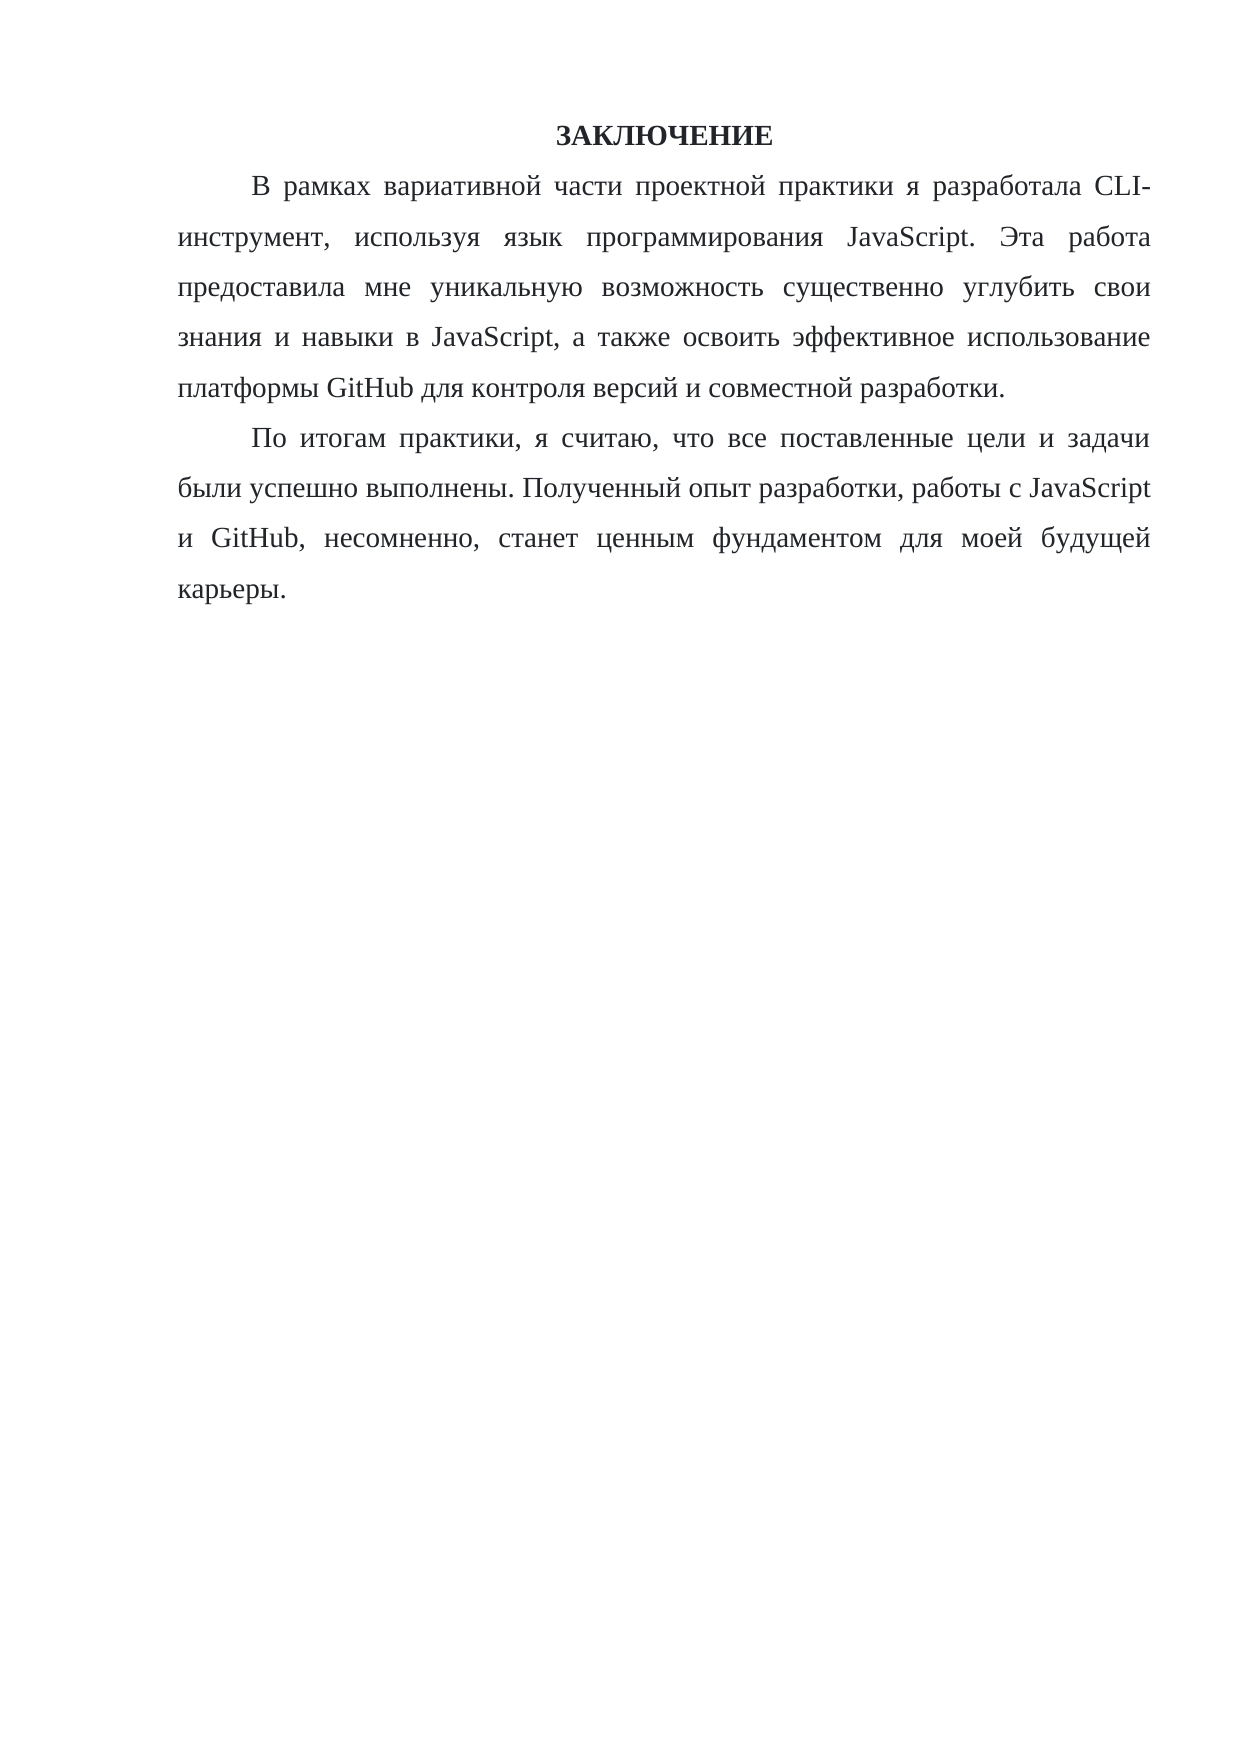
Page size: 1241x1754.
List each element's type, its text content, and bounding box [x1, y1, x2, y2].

text В рамках вариативной части проектной практики я разработала CLI-инструмент, используя язык программирования JavaScript. Эта работа предоставила мне уникальную возможность существенно углубить свои знания и навыки в JavaScript, а также освоить эффективное использование платформы GitHub для контроля версий и совместной разработки. [177, 168, 1152, 403]
text По итогам практики, я считаю, что все поставленные цели и задачи были успешно выполнены. Полученный опыт разработки, работы с JavaScript и GitHub, несомненно, станет ценным фундаментом для моей будущей карьеры. [177, 420, 1152, 604]
subtitle ЗАКЛЮЧЕНИЕ [177, 118, 1152, 152]
